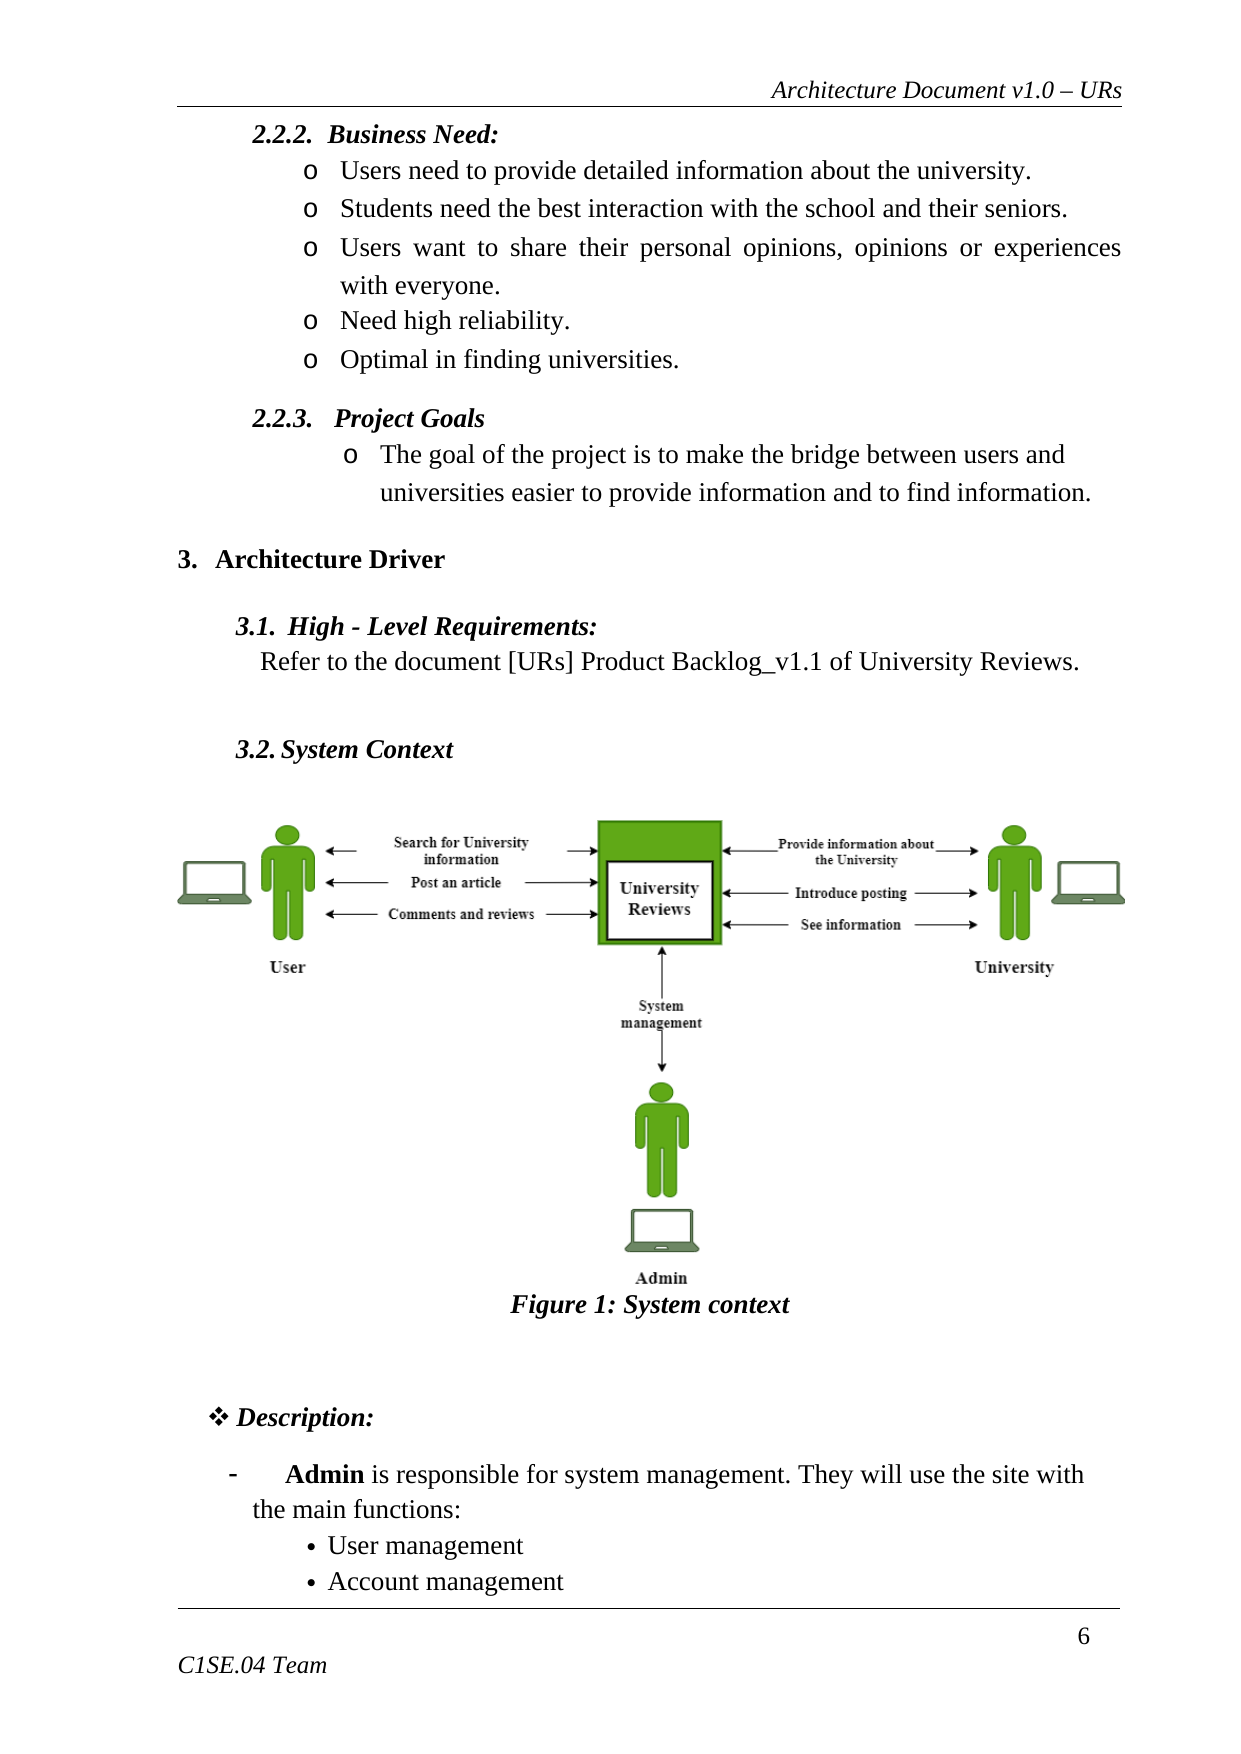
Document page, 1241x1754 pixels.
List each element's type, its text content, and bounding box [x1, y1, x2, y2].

list Students need the best interaction with the school and their seniors. [302, 192, 1122, 226]
text Admin is responsible for system management. They will use the site with the main functions: [215, 1458, 1122, 1525]
list Optimal in finding universities. [302, 343, 1122, 376]
list Business Need: [252, 118, 1122, 149]
list The goal of the project is to make the bridge between users and universities easier to provide information and to find information. [342, 438, 1122, 507]
list Need high reliability. [302, 304, 1122, 338]
list Users want to share their personal opinions, opinions or experiences with everyone. [302, 231, 1122, 300]
list High - Level Requirements: [236, 610, 1122, 641]
list Refer to the document [URs] Product Backlog_v1.1 of University Reviews. [260, 645, 1122, 677]
list Architecture Driver [177, 543, 1122, 574]
list System Context [236, 733, 1122, 764]
list Account management [308, 1565, 1122, 1596]
text Figure 1: System context [177, 1288, 1122, 1319]
picture [177, 820, 1125, 1288]
list Description: [207, 1401, 1122, 1432]
list Users need to provide detailed information about the university. [302, 154, 1122, 187]
list User management [308, 1529, 1122, 1561]
list Project Goals [252, 402, 1122, 433]
